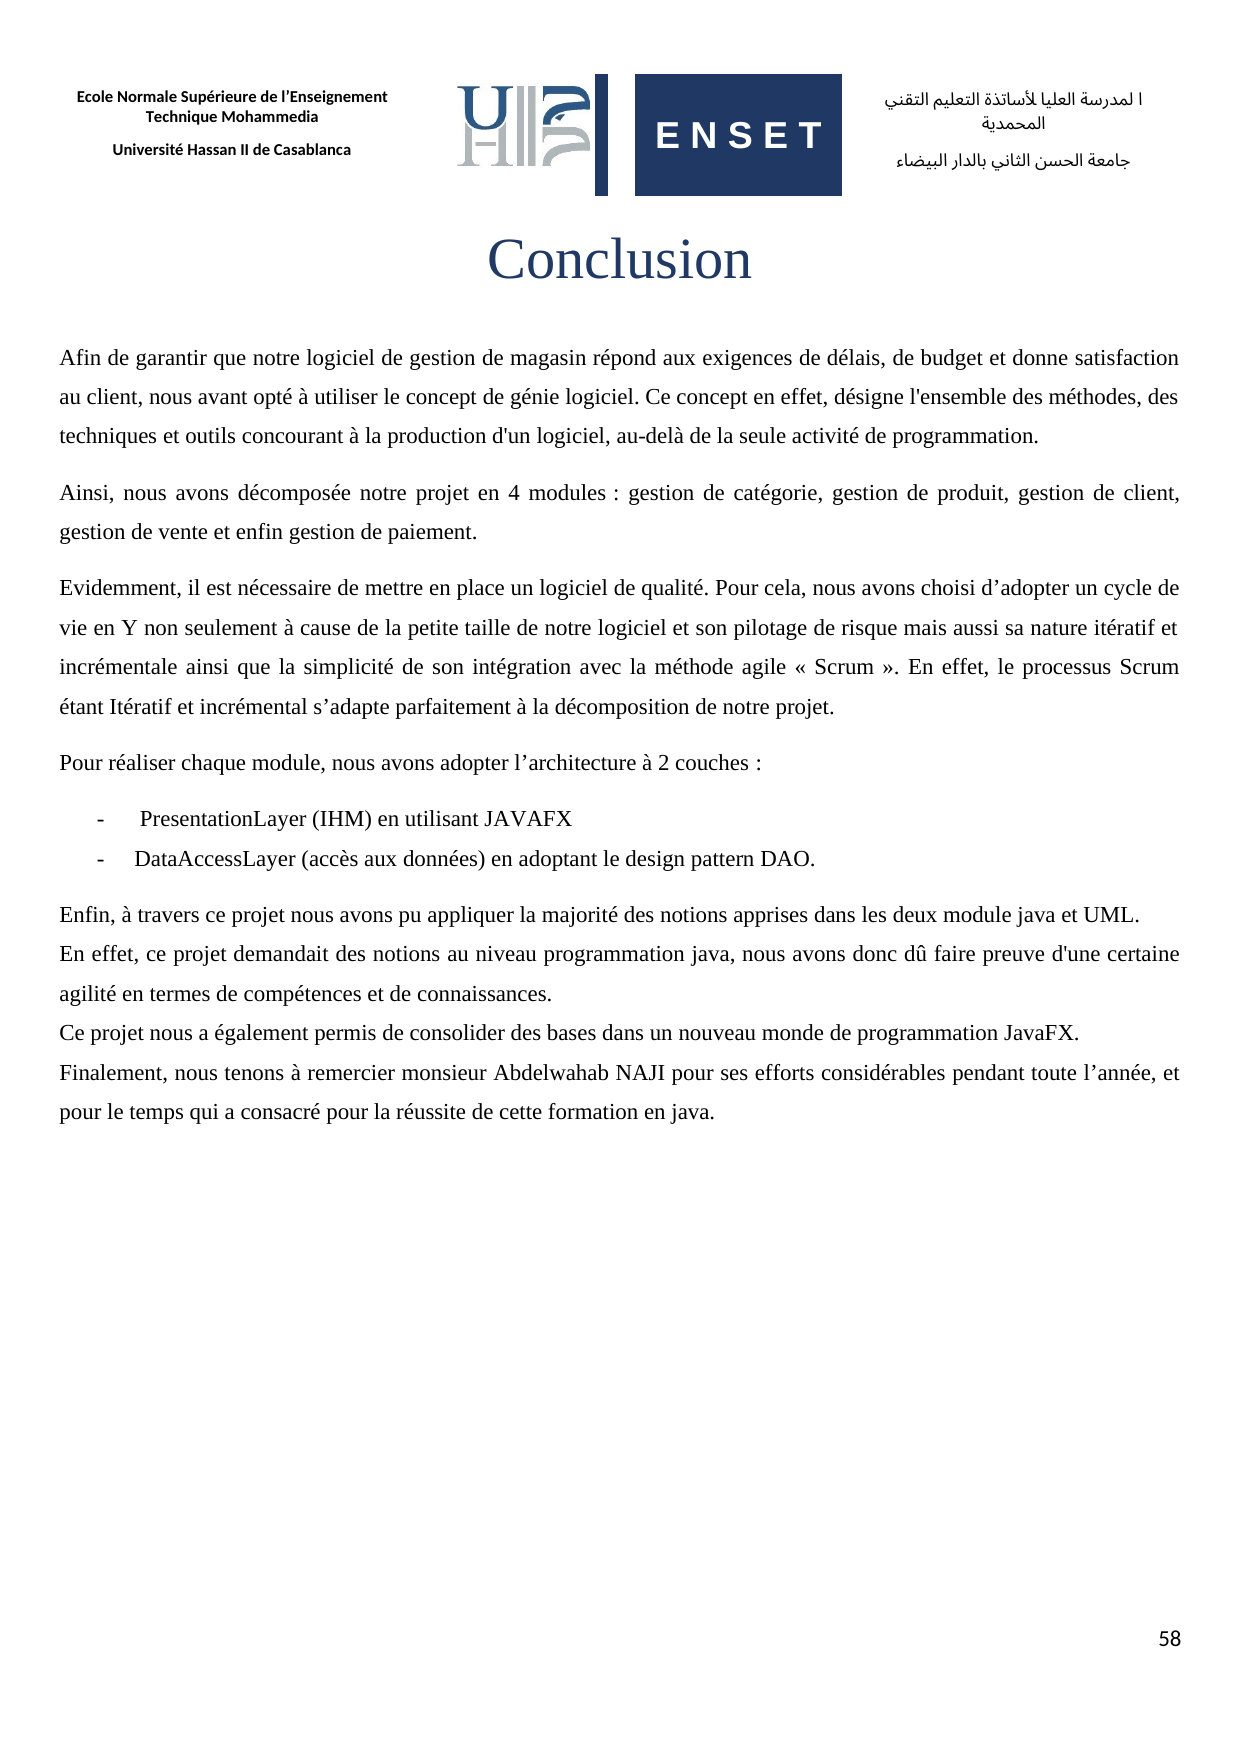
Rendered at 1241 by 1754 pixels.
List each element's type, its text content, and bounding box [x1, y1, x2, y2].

subtitle Conclusion [59, 224, 1181, 291]
text Finalement, nous tenons à remercier monsieur Abdelwahab NAJI pour ses efforts considérables pendant toute l’année, et pour le temps qui a consacré pour la réussite de cette formation en java. [59, 1059, 1181, 1124]
list DataAccessLayer (accès aux données) en adoptant le design pattern DAO. [97, 844, 1240, 871]
text En effet, ce projet demandait des notions au niveau programmation java, nous avons donc dû faire preuve d'une certaine agilité en termes de compétences et de connaissances. [59, 940, 1181, 1006]
list PresentationLayer (IHM) en utilisant JAVAFX [97, 805, 1240, 831]
picture [456, 83, 592, 168]
text Pour réaliser chaque module, nous avons adopter l’architecture à 2 couches : [59, 749, 1240, 775]
text Ce projet nous a également permis de consolider des bases dans un nouveau monde de programmation JavaFX. [59, 1019, 1181, 1046]
text Enfin, à travers ce projet nous avons pu appliquer la majorité des notions apprises dans les deux module java et UML. [59, 901, 1181, 927]
text Ainsi, nous avons décomposée notre projet en 4 modules : gestion de catégorie, gestion de produit, gestion de client, gestion de vente et enfin gestion de paiement. [59, 479, 1181, 544]
text Evidemment, il est nécessaire de mettre en place un logiciel de qualité. Pour cela, nous avons choisi d’adopter un cycle de vie en Y non seulement à cause de la petite taille de notre logiciel et son pilotage de risque mais aussi sa nature itératif et incrémentale ainsi que la simplicité de son intégration avec la méthode agile « Scrum ». En effet, le processus Scrum étant Itératif et incrémental s’adapte parfaitement à la décomposition de notre projet. [59, 574, 1181, 719]
text Afin de garantir que notre logiciel de gestion de magasin répond aux exigences de délais, de budget et donne satisfaction au client, nous avant opté à utiliser le concept de génie logiciel. Ce concept en effet, désigne l'ensemble des méthodes, des techniques et outils concourant à la production d'un logiciel, au-delà de la seule activité de programmation. [59, 344, 1181, 449]
